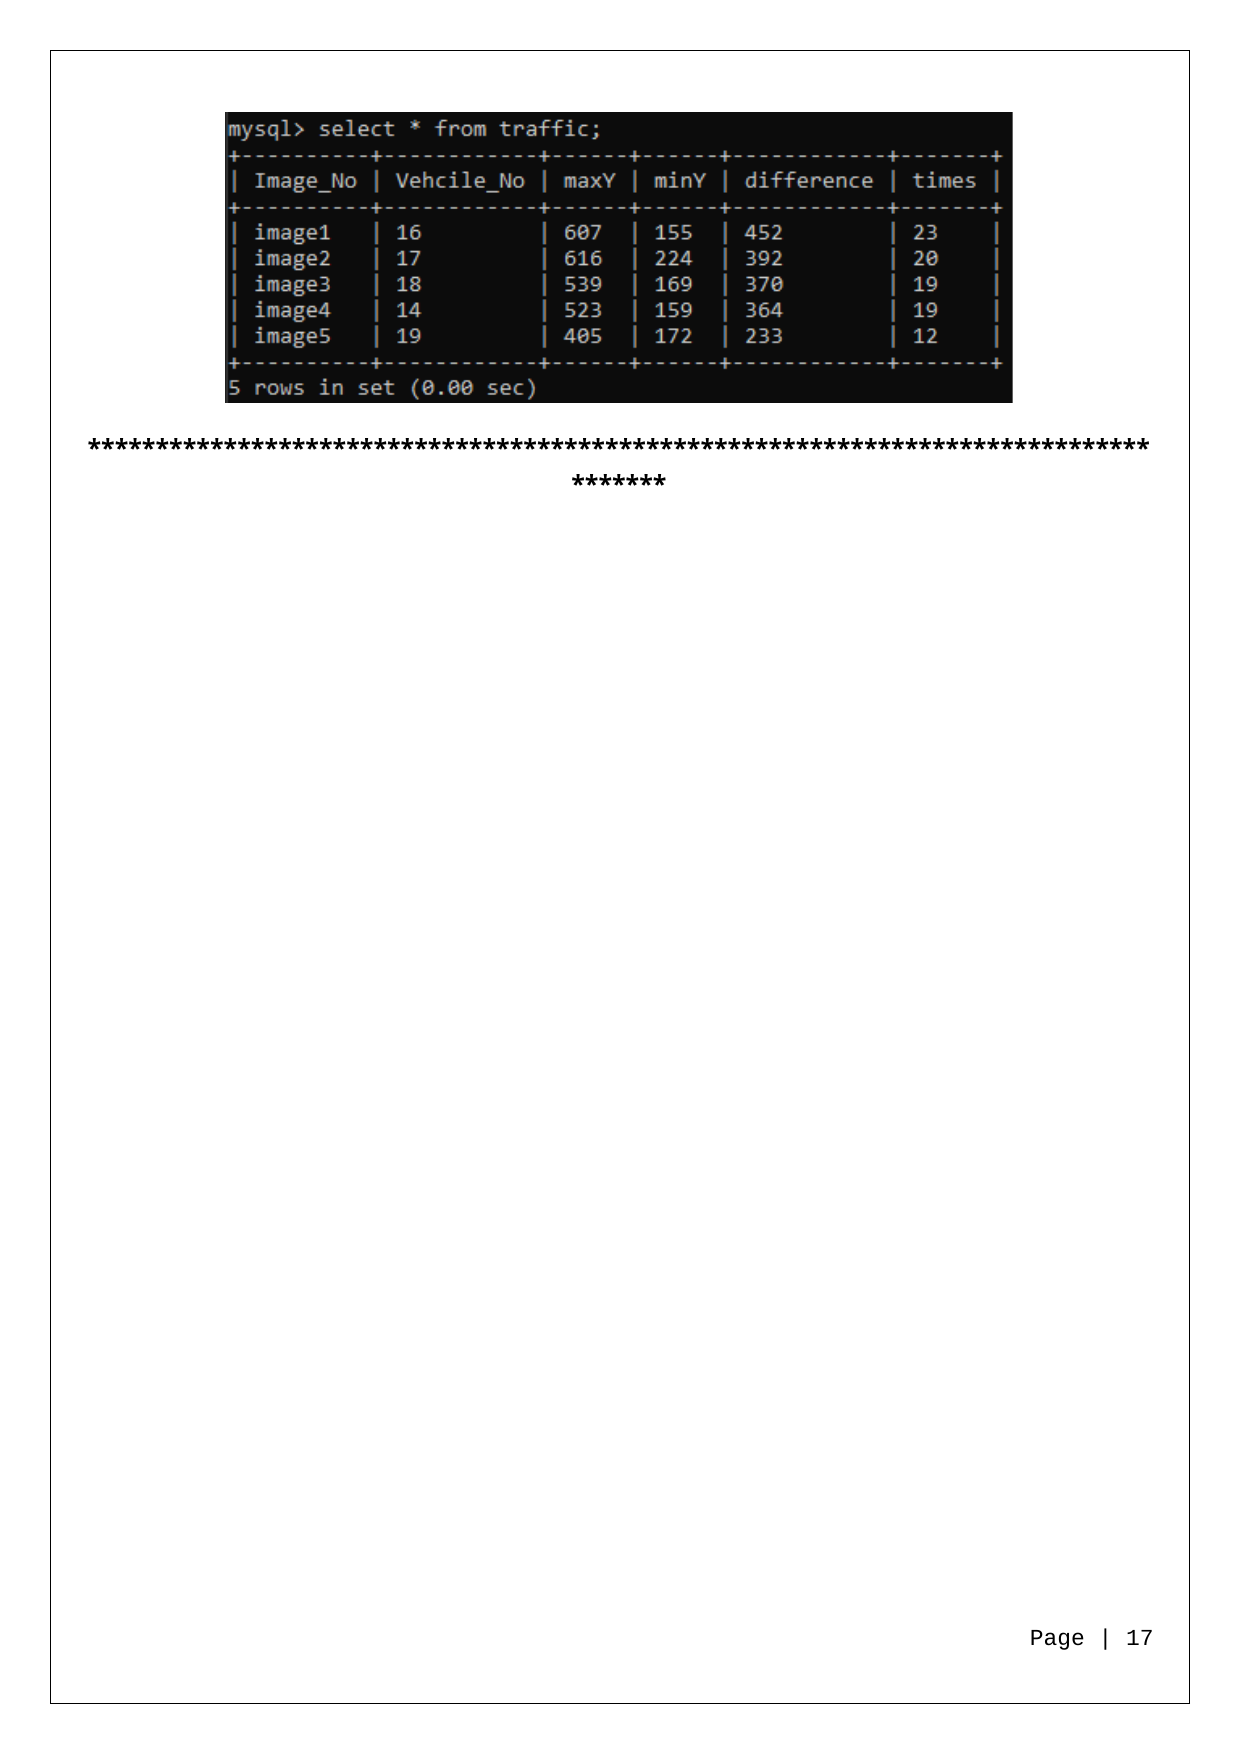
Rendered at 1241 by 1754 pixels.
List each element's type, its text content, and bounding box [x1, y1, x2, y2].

picture [225, 112, 1013, 403]
text ************************************************************************************* [84, 430, 1153, 501]
